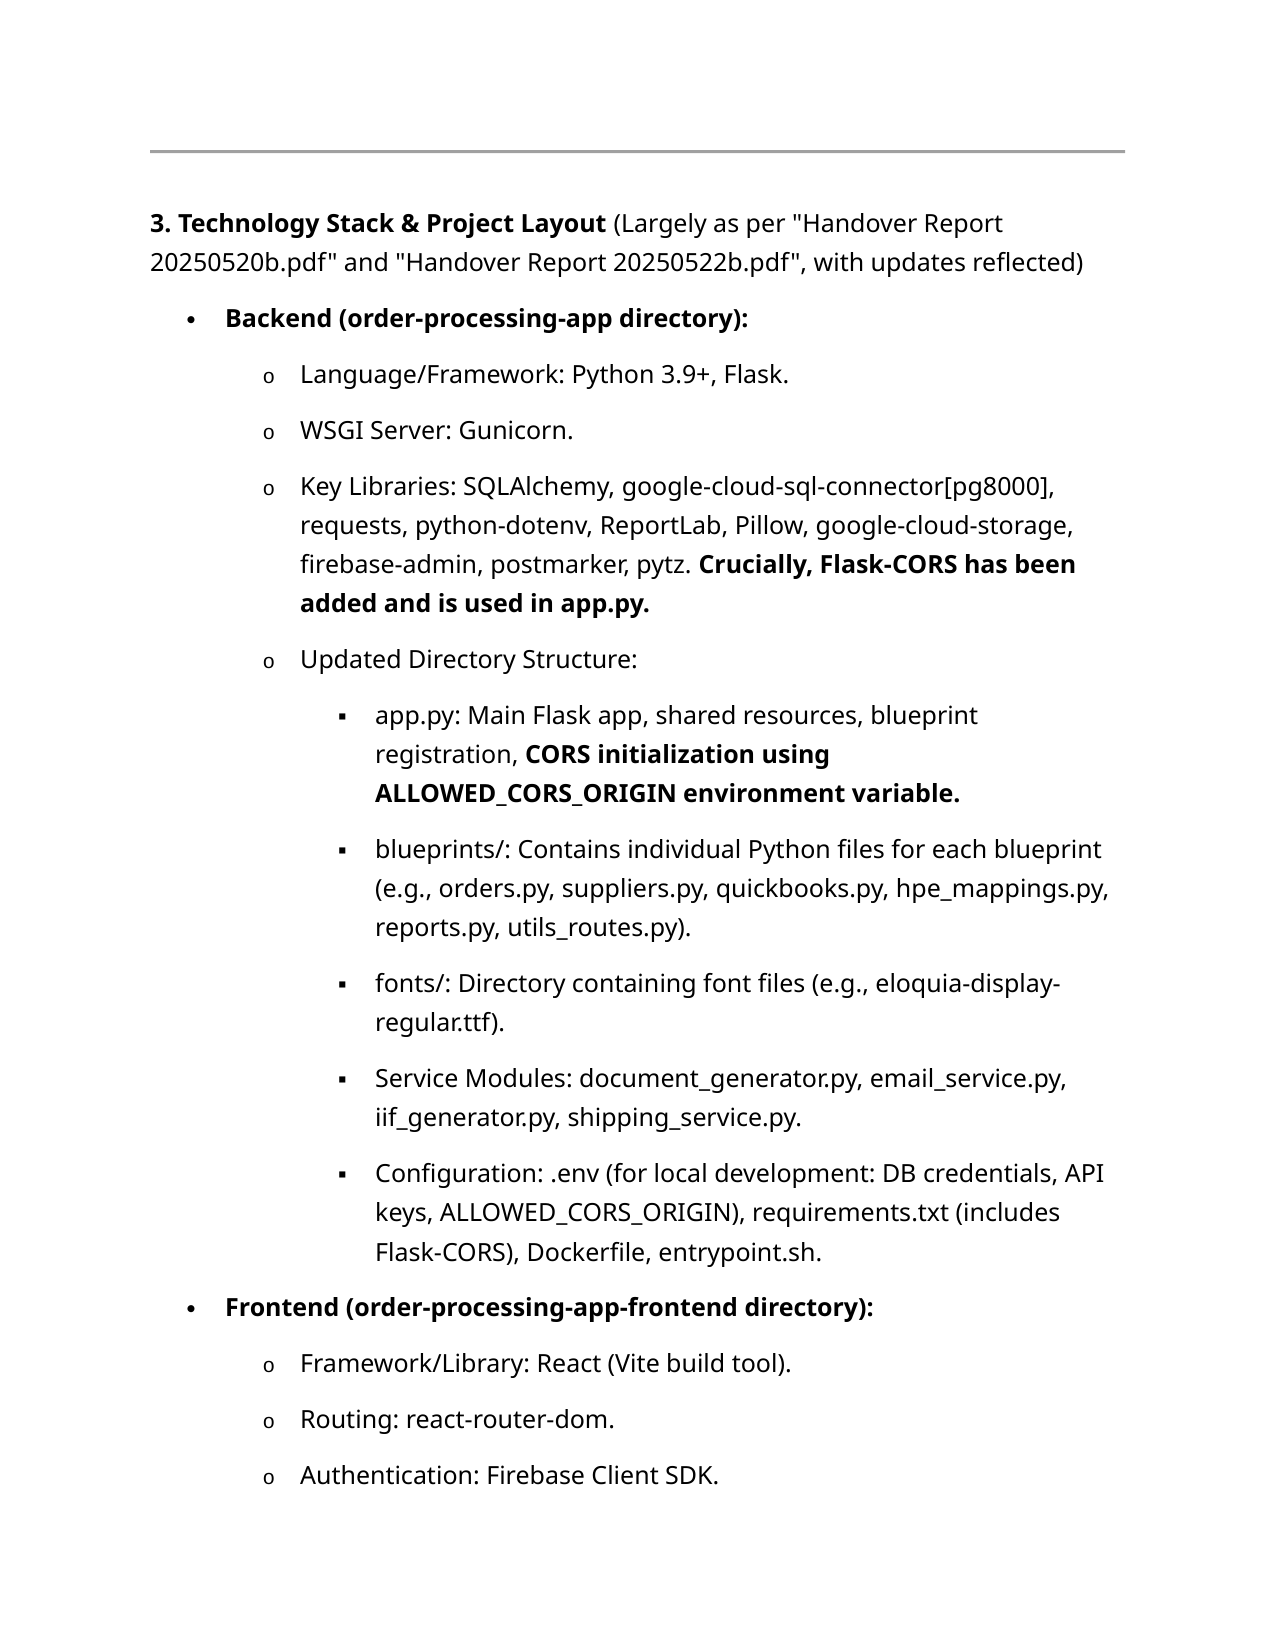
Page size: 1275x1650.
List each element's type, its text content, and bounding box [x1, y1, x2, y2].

list fonts/: Directory containing font files (e.g., eloquia-display-regular.ttf). [337, 966, 1125, 1039]
list WSGI Server: Gunicorn. [262, 412, 1125, 447]
list Configuration: .env (for local development: DB credentials, API keys, ALLOWED_CORS_ORIGIN), requirements.txt (includes Flask-CORS), Dockerfile, entrypoint.sh. [337, 1156, 1125, 1268]
list Updated Directory Structure: [262, 642, 1125, 676]
list Language/Framework: Python 3.9+, Flask. [262, 357, 1125, 391]
text 3. Technology Stack & Project Layout (Largely as per "Handover Report 20250520b.pdf" and "Handover Report 20250522b.pdf", with updates reflected) [150, 206, 1125, 279]
list Routing: react-router-dom. [262, 1402, 1125, 1436]
list Key Libraries: SQLAlchemy, google-cloud-sql-connector[pg8000], requests, python-dotenv, ReportLab, Pillow, google-cloud-storage, firebase-admin, postmarker, pytz. Crucially, Flask-CORS has been added and is used in app.py. [262, 468, 1125, 620]
list Backend (order-processing-app directory): [187, 301, 1125, 335]
list Frontend (order-processing-app-frontend directory): [187, 1290, 1125, 1324]
list Service Modules: document_generator.py, email_service.py, iif_generator.py, shipping_service.py. [337, 1061, 1125, 1134]
list blueprints/: Contains individual Python files for each blueprint (e.g., orders.py, suppliers.py, quickbooks.py, hpe_mappings.py, reports.py, utils_routes.py). [337, 832, 1125, 944]
list Authentication: Firebase Client SDK. [262, 1457, 1125, 1492]
list app.py: Main Flask app, shared resources, blueprint registration, CORS initialization using ALLOWED_CORS_ORIGIN environment variable. [337, 697, 1125, 810]
list Framework/Library: React (Vite build tool). [262, 1346, 1125, 1380]
